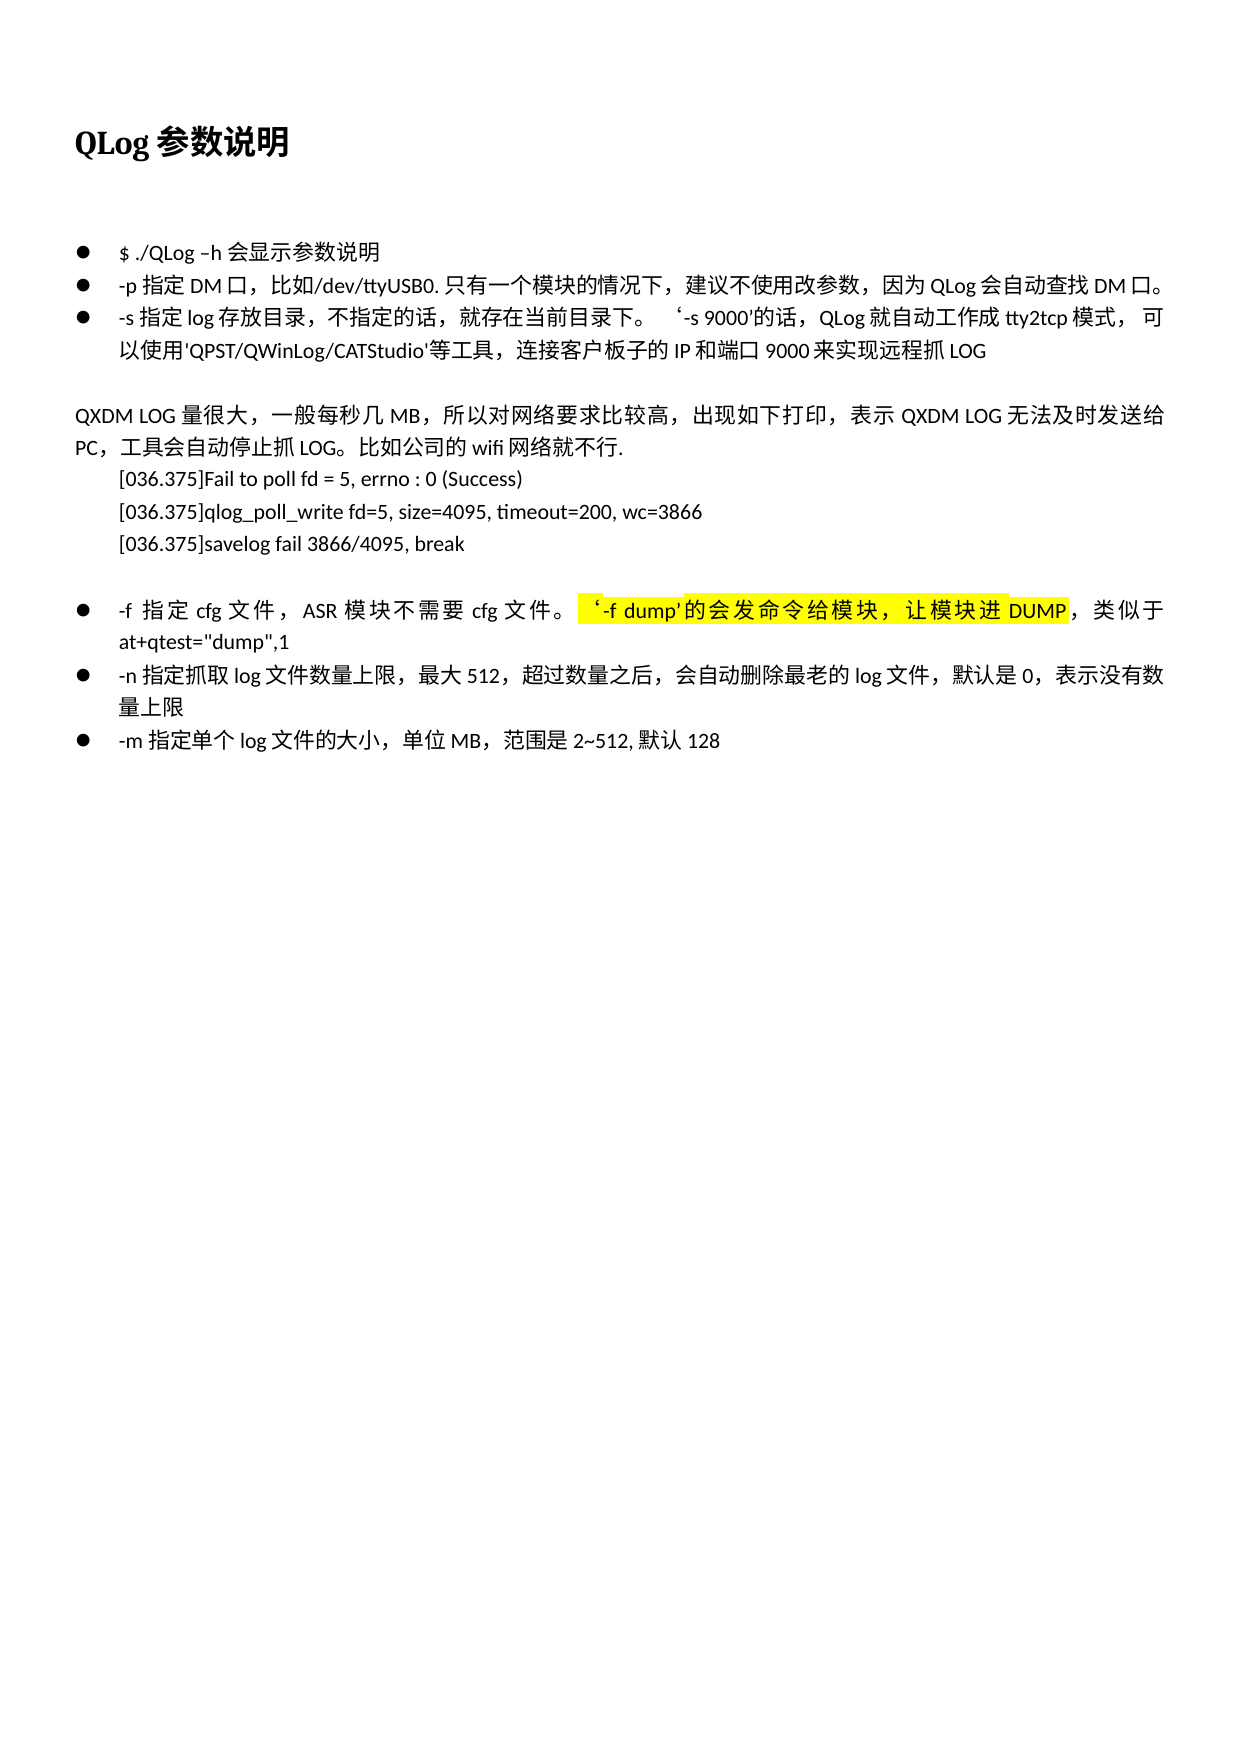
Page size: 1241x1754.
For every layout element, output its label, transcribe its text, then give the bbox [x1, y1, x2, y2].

subtitle QLog 参数说明 [75, 108, 1165, 173]
list -f 指定cfg文件，ASR模块不需要cfg文件。‘-f dump’的会发命令给模块，让模块进DUMP，类似于at+qtest="dump",1 [75, 592, 1165, 657]
list $ ./QLog –h 会显示参数说明 [75, 235, 1165, 267]
text [036.375]Fail to poll fd = 5, errno : 0 (Success) [75, 462, 1165, 495]
text [036.375]savelog fail 3866/4095, break [75, 527, 1165, 560]
list -m 指定单个log文件的大小，单位MB，范围是2~512, 默认128 [75, 722, 1165, 755]
list -s 指定log存放目录，不指定的话，就存在当前目录下。 ‘-s 9000’的话，QLog就自动工作成tty2tcp模式， 可以使用'QPST/QWinLog/CATStudio'等工具，连接客户板子的IP和端口9000来实现远程抓LOG [75, 300, 1165, 365]
list -n 指定抓取log文件数量上限，最大512，超过数量之后，会自动删除最老的log文件，默认是0，表示没有数量上限 [75, 657, 1165, 722]
text QXDM LOG量很大，一般每秒几MB，所以对网络要求比较高，出现如下打印，表示QXDM LOG无法及时发送给PC，工具会自动停止抓LOG。比如公司的wifi网络就不行. [75, 397, 1165, 462]
text [036.375]qlog_poll_write fd=5, size=4095, timeout=200, wc=3866 [75, 495, 1165, 527]
list -p 指定DM口，比如/dev/ttyUSB0. 只有一个模块的情况下，建议不使用改参数，因为QLog会自动查找DM口。 [75, 267, 1165, 300]
